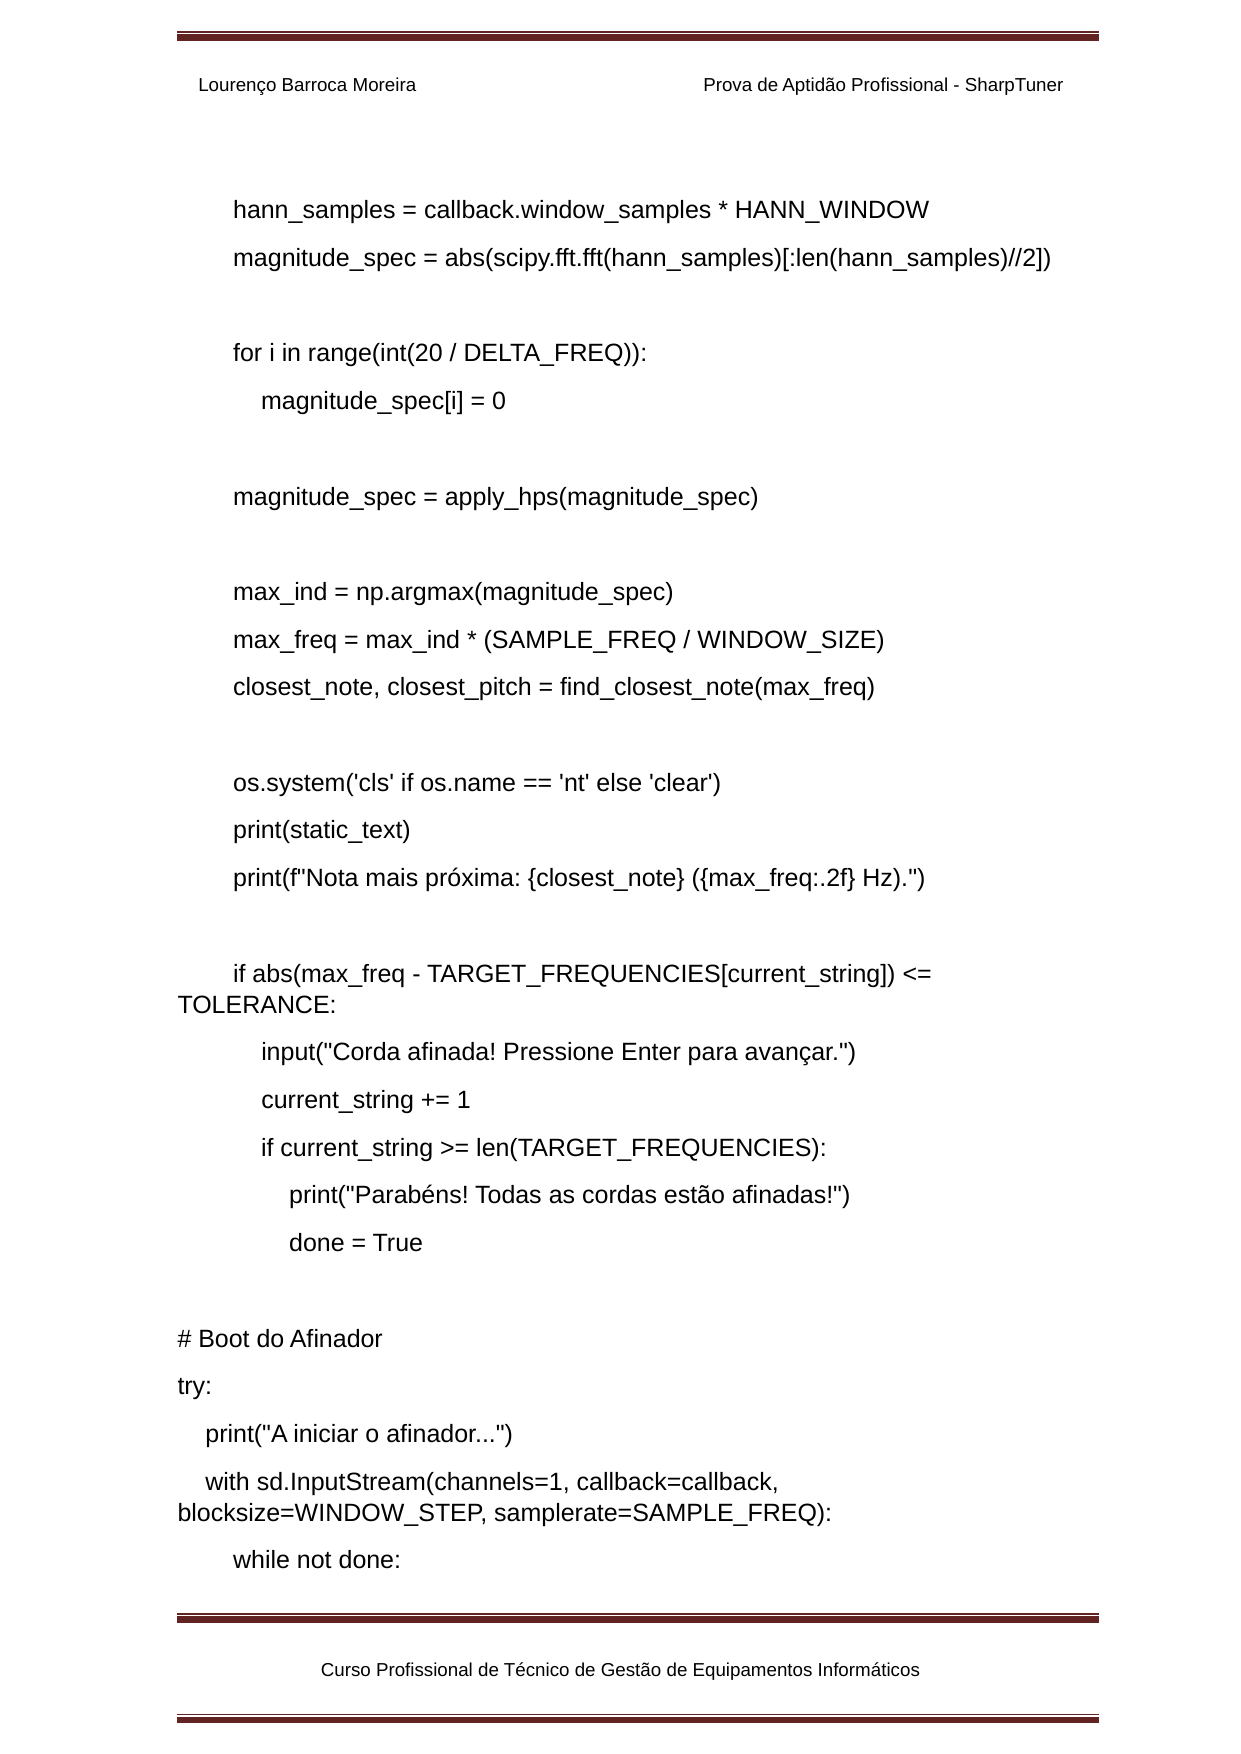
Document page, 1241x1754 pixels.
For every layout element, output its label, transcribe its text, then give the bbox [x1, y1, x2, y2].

text done = True [177, 1228, 1063, 1257]
text closest_note, closest_pitch = find_closest_note(max_freq) [177, 672, 1063, 701]
text max_ind = np.argmax(magnitude_spec) [177, 577, 1063, 606]
text print("A iniciar o afinador...") [177, 1419, 1063, 1448]
text for i in range(int(20 / DELTA_FREQ)): [177, 338, 1063, 367]
text while not done: [177, 1546, 1063, 1574]
text with sd.InputStream(channels=1, callback=callback, blocksize=WINDOW_STEP, samplerate=SAMPLE_FREQ): [177, 1467, 1063, 1527]
text current_string += 1 [177, 1085, 1063, 1114]
text print(static_text) [177, 816, 1063, 844]
text if current_string >= len(TARGET_FREQUENCIES): [177, 1133, 1063, 1162]
text magnitude_spec = apply_hps(magnitude_spec) [177, 482, 1063, 510]
text os.system('cls' if os.name == 'nt' else 'clear') [177, 768, 1063, 797]
text input("Corda afinada! Pressione Enter para avançar.") [177, 1037, 1063, 1066]
text if abs(max_freq - TARGET_FREQUENCIES[current_string]) <= TOLERANCE: [177, 959, 1063, 1018]
text hann_samples = callback.window_samples * HANN_WINDOW [177, 195, 1063, 224]
text # Boot do Afinador [177, 1324, 1063, 1352]
text max_freq = max_ind * (SAMPLE_FREQ / WINDOW_SIZE) [177, 625, 1063, 653]
text print(f"Nota mais próxima: {closest_note} ({max_freq:.2f} Hz).") [177, 863, 1063, 892]
text try: [177, 1371, 1063, 1400]
text magnitude_spec = abs(scipy.fft.fft(hann_samples)[:len(hann_samples)//2]) [177, 243, 1063, 272]
text print("Parabéns! Todas as cordas estão afinadas!") [177, 1181, 1063, 1209]
text magnitude_spec[i] = 0 [177, 386, 1063, 415]
